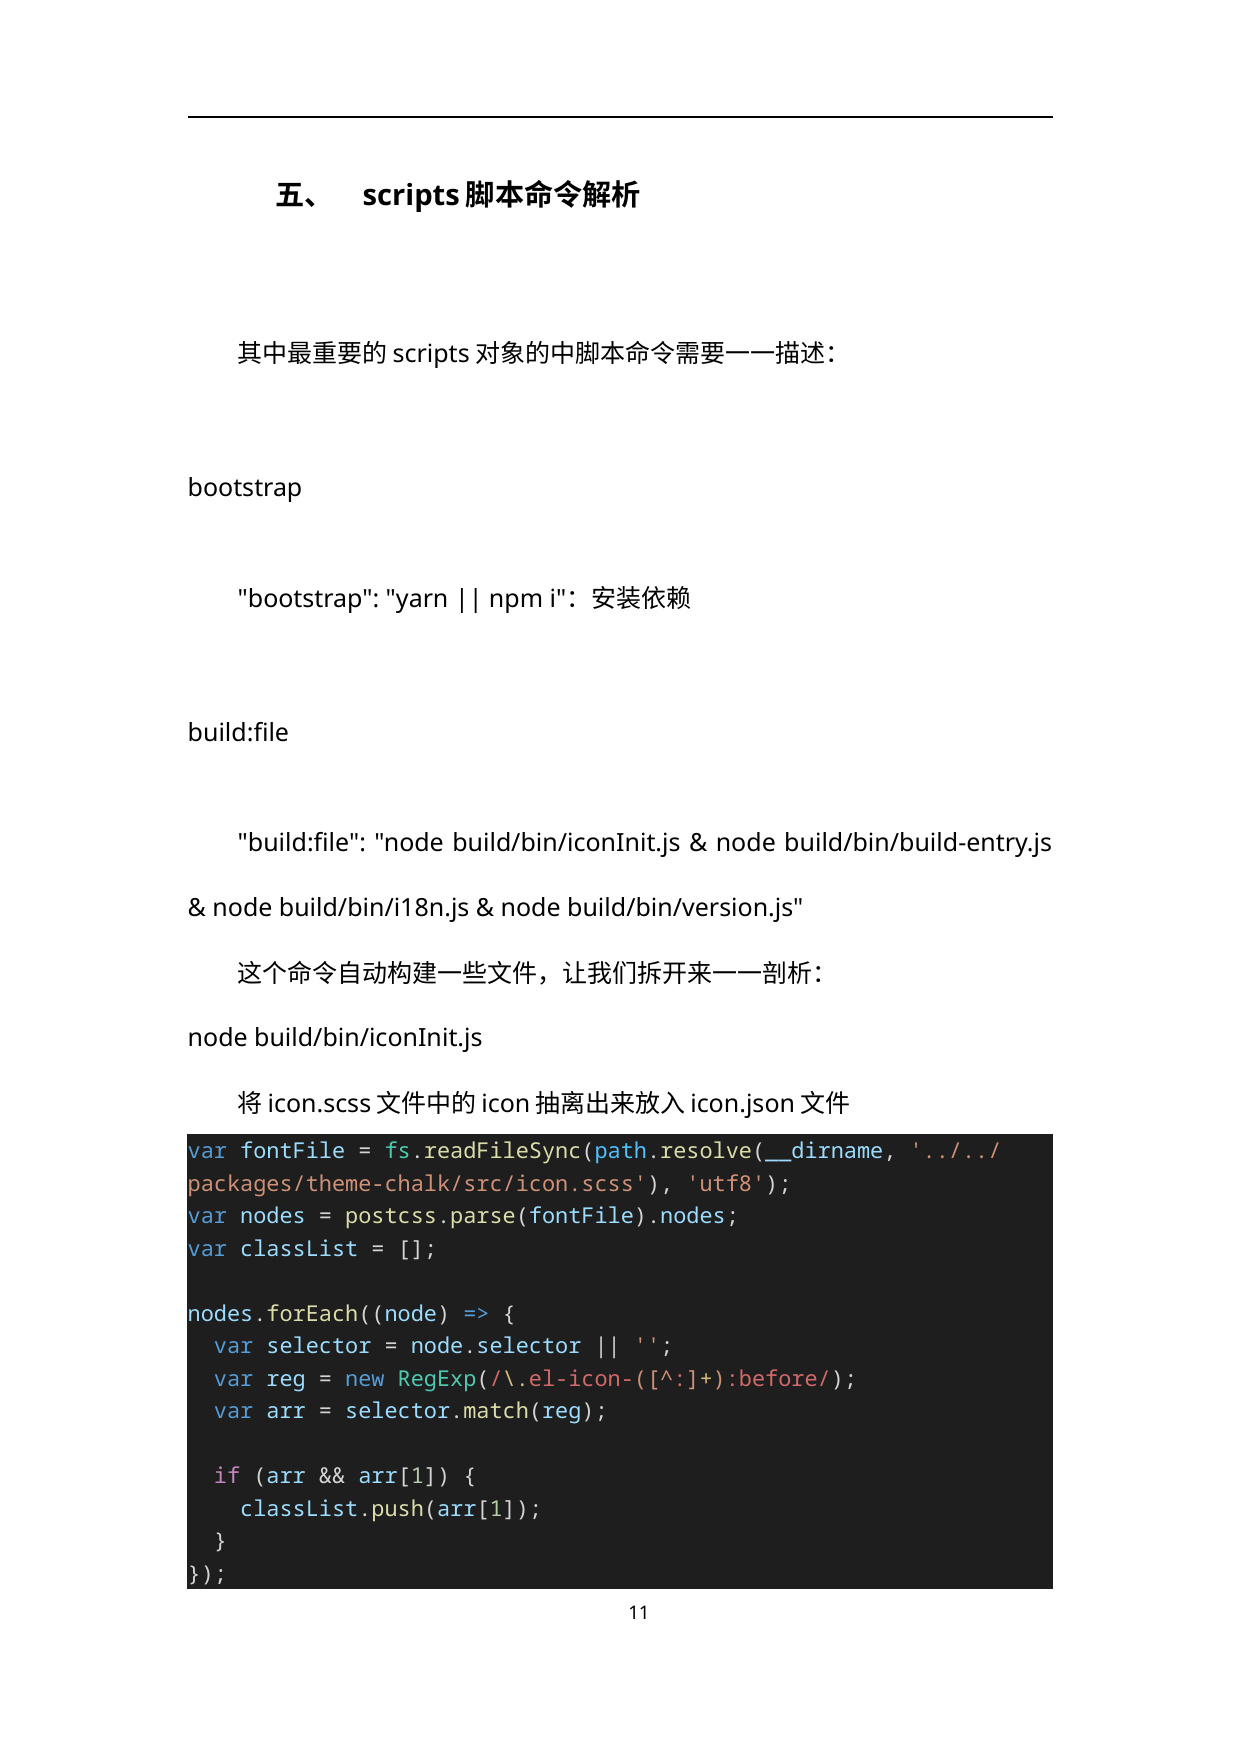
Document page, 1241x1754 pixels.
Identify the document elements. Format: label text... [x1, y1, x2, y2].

text 这个命令自动构建一些文件，让我们拆开来一一剖析： [187, 939, 1053, 1004]
text 其中最重要的scripts对象的中脚本命令需要一一描述： [187, 319, 1053, 384]
text var reg = new RegExp(/\.el-icon-([^:]+):before/); [187, 1362, 1053, 1394]
text classList.push(arr[1]); [187, 1492, 1053, 1524]
subtitle scripts脚本命令解析 [275, 160, 1053, 225]
subtitle bootstrap [187, 454, 1053, 519]
text "bootstrap": "yarn || npm i"：安装依赖 [187, 564, 1053, 629]
text var arr = selector.match(reg); [187, 1394, 1053, 1427]
text var selector = node.selector || ''; [187, 1329, 1053, 1362]
text var classList = []; [187, 1232, 1053, 1264]
text var fontFile = fs.readFileSync(path.resolve(__dirname, '../../packages/theme-chalk/src/icon.scss'), 'utf8'); [187, 1134, 1053, 1199]
subtitle build:file [187, 699, 1053, 764]
text var nodes = postcss.parse(fontFile).nodes; [187, 1199, 1053, 1232]
text 将icon.scss文件中的icon抽离出来放入icon.json文件 [187, 1069, 1053, 1134]
text if (arr && arr[1]) { [187, 1459, 1053, 1492]
subtitle node build/bin/iconInit.js [187, 1004, 1053, 1069]
text nodes.forEach((node) => { [187, 1297, 1053, 1329]
text } [187, 1524, 1053, 1557]
text "build:file": "node build/bin/iconInit.js & node build/bin/build-entry.js & node build/bin/i18n.js & node build/bin/version.js" [187, 809, 1053, 939]
text }); [187, 1557, 1053, 1589]
